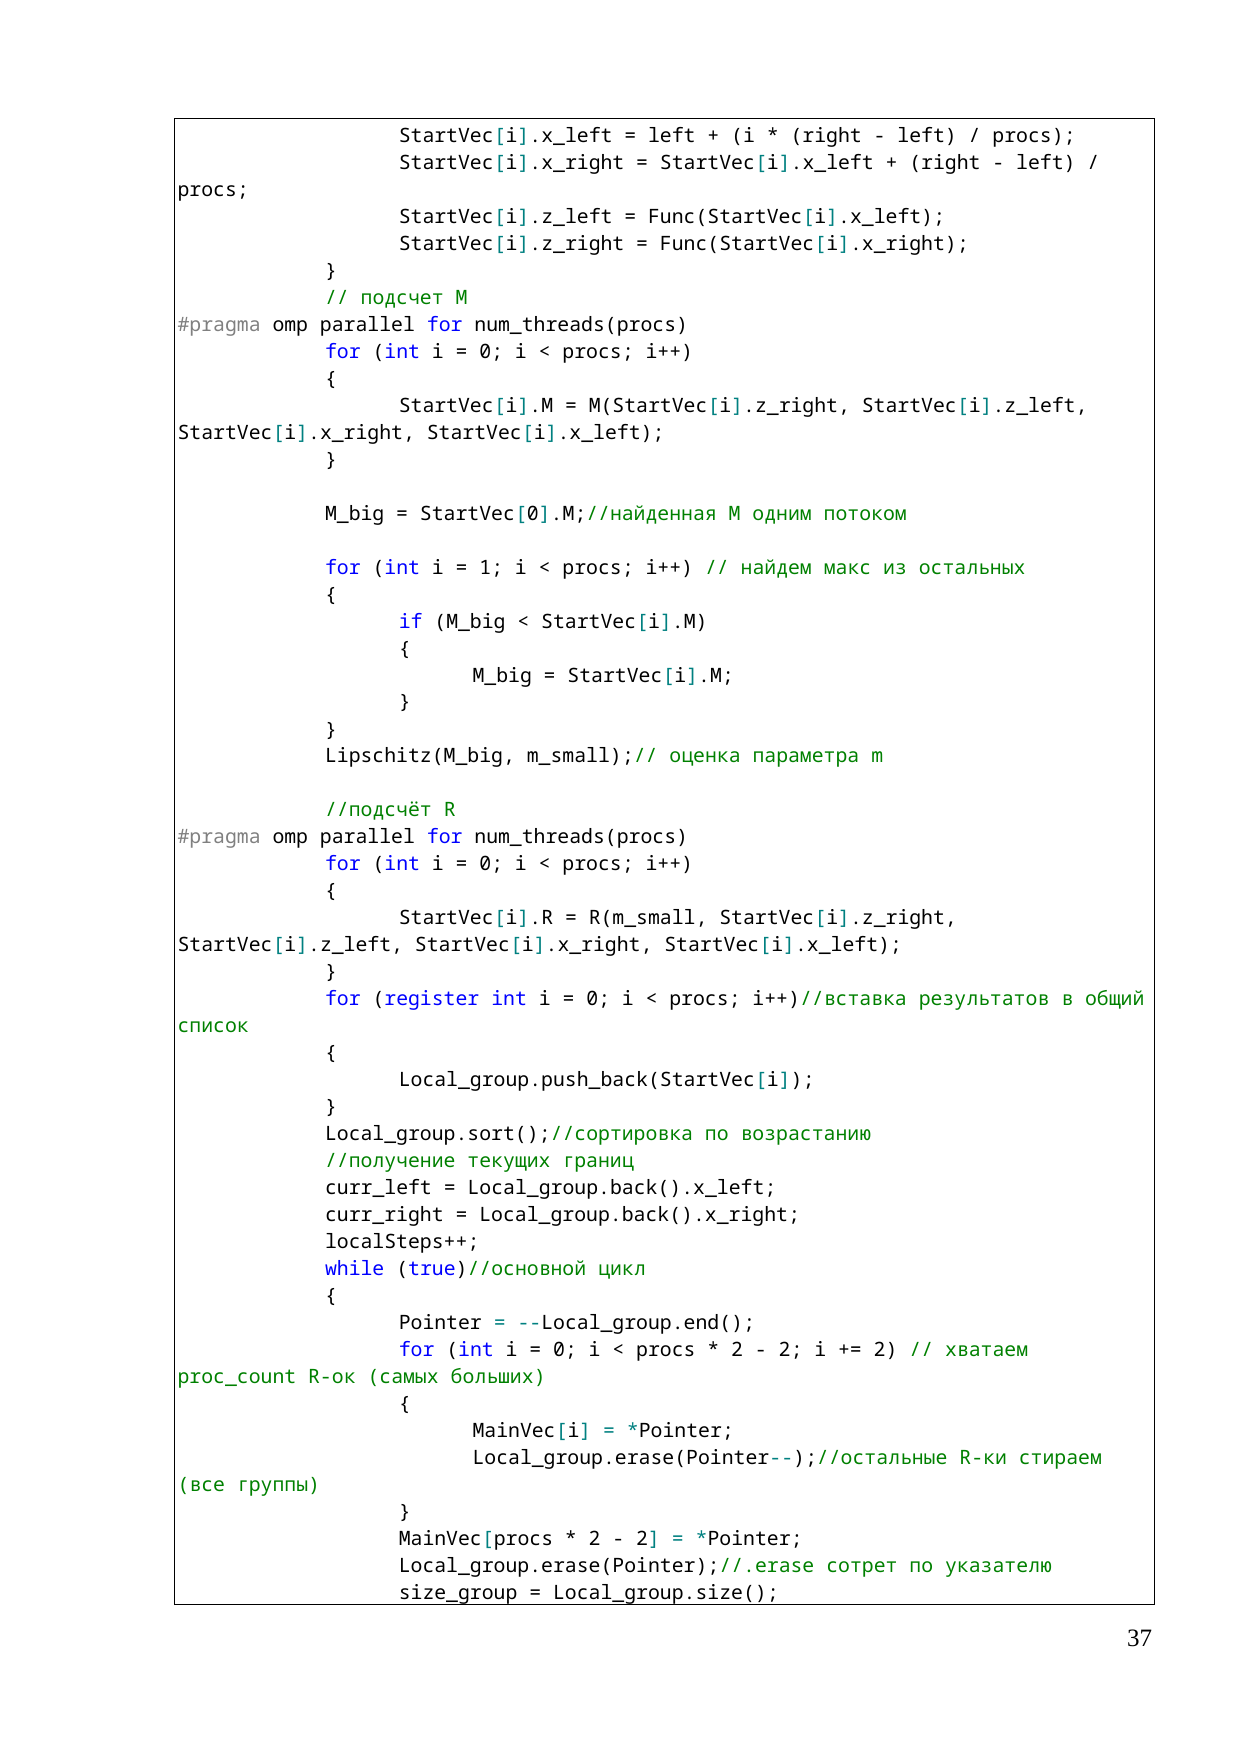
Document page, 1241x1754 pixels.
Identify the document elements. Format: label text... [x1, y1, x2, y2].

text Local_group.erase(Pointer--);//остальные R-ки стираем (все группы) [177, 1443, 1152, 1497]
text } [177, 445, 1152, 472]
text Lipschitz(M_big, m_small);// оценка параметра m [177, 742, 1152, 769]
text } [177, 958, 1152, 984]
text { [177, 1038, 1152, 1066]
text MainVec[i] = *Pointer; [177, 1416, 1152, 1443]
text for (register int i = 0; i < procs; i++)//вставка результатов в общий список [177, 984, 1152, 1038]
text { [177, 580, 1152, 607]
text StartVec[i].R = R(m_small, StartVec[i].z_right, StartVec[i].z_left, StartVec[i].x_right, StartVec[i].x_left); [177, 904, 1152, 958]
text MainVec[procs * 2 - 2] = *Pointer; [177, 1524, 1152, 1551]
text size_group = Local_group.size(); [177, 1578, 1152, 1604]
text curr_right = Local_group.back().x_right; [177, 1200, 1152, 1227]
text Local_group.sort();//сортировка по возрастанию [177, 1119, 1152, 1146]
text { [177, 634, 1152, 661]
text if (M_big < StartVec[i].M) [177, 607, 1152, 634]
text for (int i = 0; i < procs; i++) [177, 850, 1152, 877]
text } [177, 1092, 1152, 1119]
text StartVec[i].x_left = left + (i * (right - left) / procs); [175, 119, 1154, 148]
text #pragma omp parallel for num_threads(procs) [177, 310, 1152, 337]
text } [177, 1497, 1152, 1524]
text } [177, 256, 1152, 283]
text M_big = StartVec[0].M;//найденная М одним потоком [177, 499, 1152, 526]
text while (true)//основной цикл [177, 1254, 1152, 1281]
text for (int i = 1; i < procs; i++) // найдем макс из остальных [177, 553, 1152, 580]
text StartVec[i].z_right = Func(StartVec[i].x_right); [177, 229, 1152, 256]
text #pragma omp parallel for num_threads(procs) [177, 823, 1152, 850]
text StartVec[i].x_right = StartVec[i].x_left + (right - left) / procs; [177, 148, 1152, 202]
text { [177, 1389, 1152, 1416]
text { [177, 877, 1152, 904]
text curr_left = Local_group.back().x_left; [177, 1173, 1152, 1200]
text StartVec[i].M = M(StartVec[i].z_right, StartVec[i].z_left, StartVec[i].x_right, StartVec[i].x_left); [177, 391, 1152, 445]
text for (int i = 0; i < procs * 2 - 2; i += 2) // хватаем proc_count R-ок (самых больших) [177, 1335, 1152, 1389]
text // подсчет M [177, 283, 1152, 310]
text { [177, 364, 1152, 391]
text } [177, 715, 1152, 742]
text //подсчёт R [177, 796, 1152, 823]
text } [177, 688, 1152, 715]
text localSteps++; [177, 1227, 1152, 1254]
text Local_group.push_back(StartVec[i]); [177, 1066, 1152, 1092]
text M_big = StartVec[i].M; [177, 661, 1152, 688]
text Local_group.erase(Pointer);//.erase сотрет по указателю [177, 1551, 1152, 1578]
text { [177, 1281, 1152, 1308]
text for (int i = 0; i < procs; i++) [177, 337, 1152, 364]
text Pointer = --Local_group.end(); [177, 1308, 1152, 1335]
text //получение текущих границ [177, 1146, 1152, 1173]
text StartVec[i].z_left = Func(StartVec[i].x_left); [177, 202, 1152, 229]
